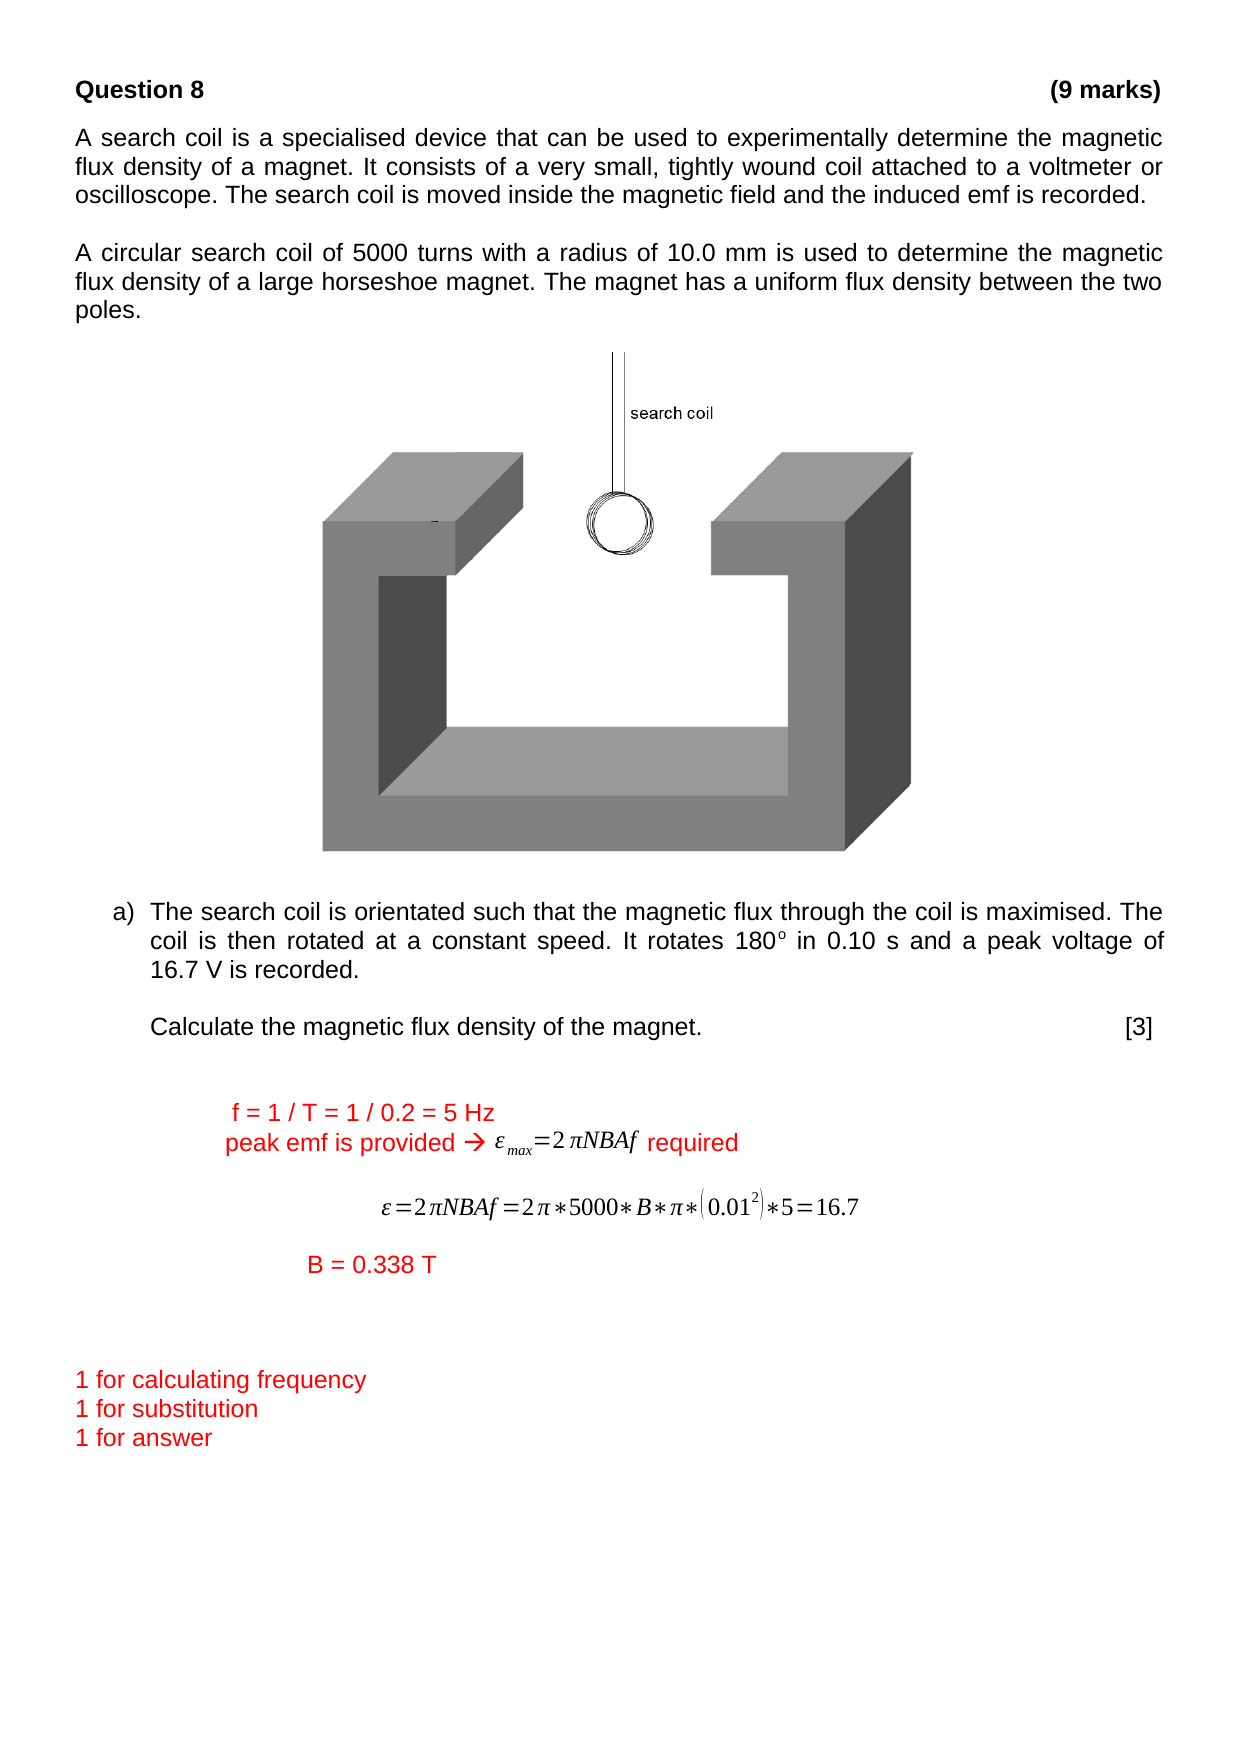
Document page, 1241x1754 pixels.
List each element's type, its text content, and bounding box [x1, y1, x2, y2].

text B = 0.338 T [225, 1251, 1165, 1279]
text 1 for calculating frequency [75, 1366, 1165, 1394]
text f = 1 / T = 1 / 0.2 = 5 Hz [225, 1098, 1165, 1127]
list The search coil is orientated such that the magnetic flux through the coil is maximised. The coil is then rotated at a constant speed. It rotates 180o in 0.10 s and a peak voltage of 16.7 V is recorded. [112, 897, 1165, 983]
text Calculate the magnetic flux density of the magnet. [3] [150, 1012, 1165, 1041]
text A circular search coil of 5000 turns with a radius of 10.0 mm is used to determine the magnetic flux density of a large horseshoe magnet. The magnet has a uniform flux density between the two poles. [75, 238, 1165, 324]
text peak emf is provided required [225, 1127, 1165, 1158]
text 1 for substitution [75, 1394, 1165, 1423]
text A search coil is a specialised device that can be used to experimentally determine the magnetic flux density of a magnet. It consists of a very small, tightly wound coil attached to a voltmeter or oscilloscope. The search coil is moved inside the magnetic field and the induced emf is recorded. [75, 123, 1165, 209]
picture [322, 352, 918, 869]
text 1 for answer [75, 1423, 1165, 1452]
text Question 8 (9 marks) [75, 75, 1165, 104]
